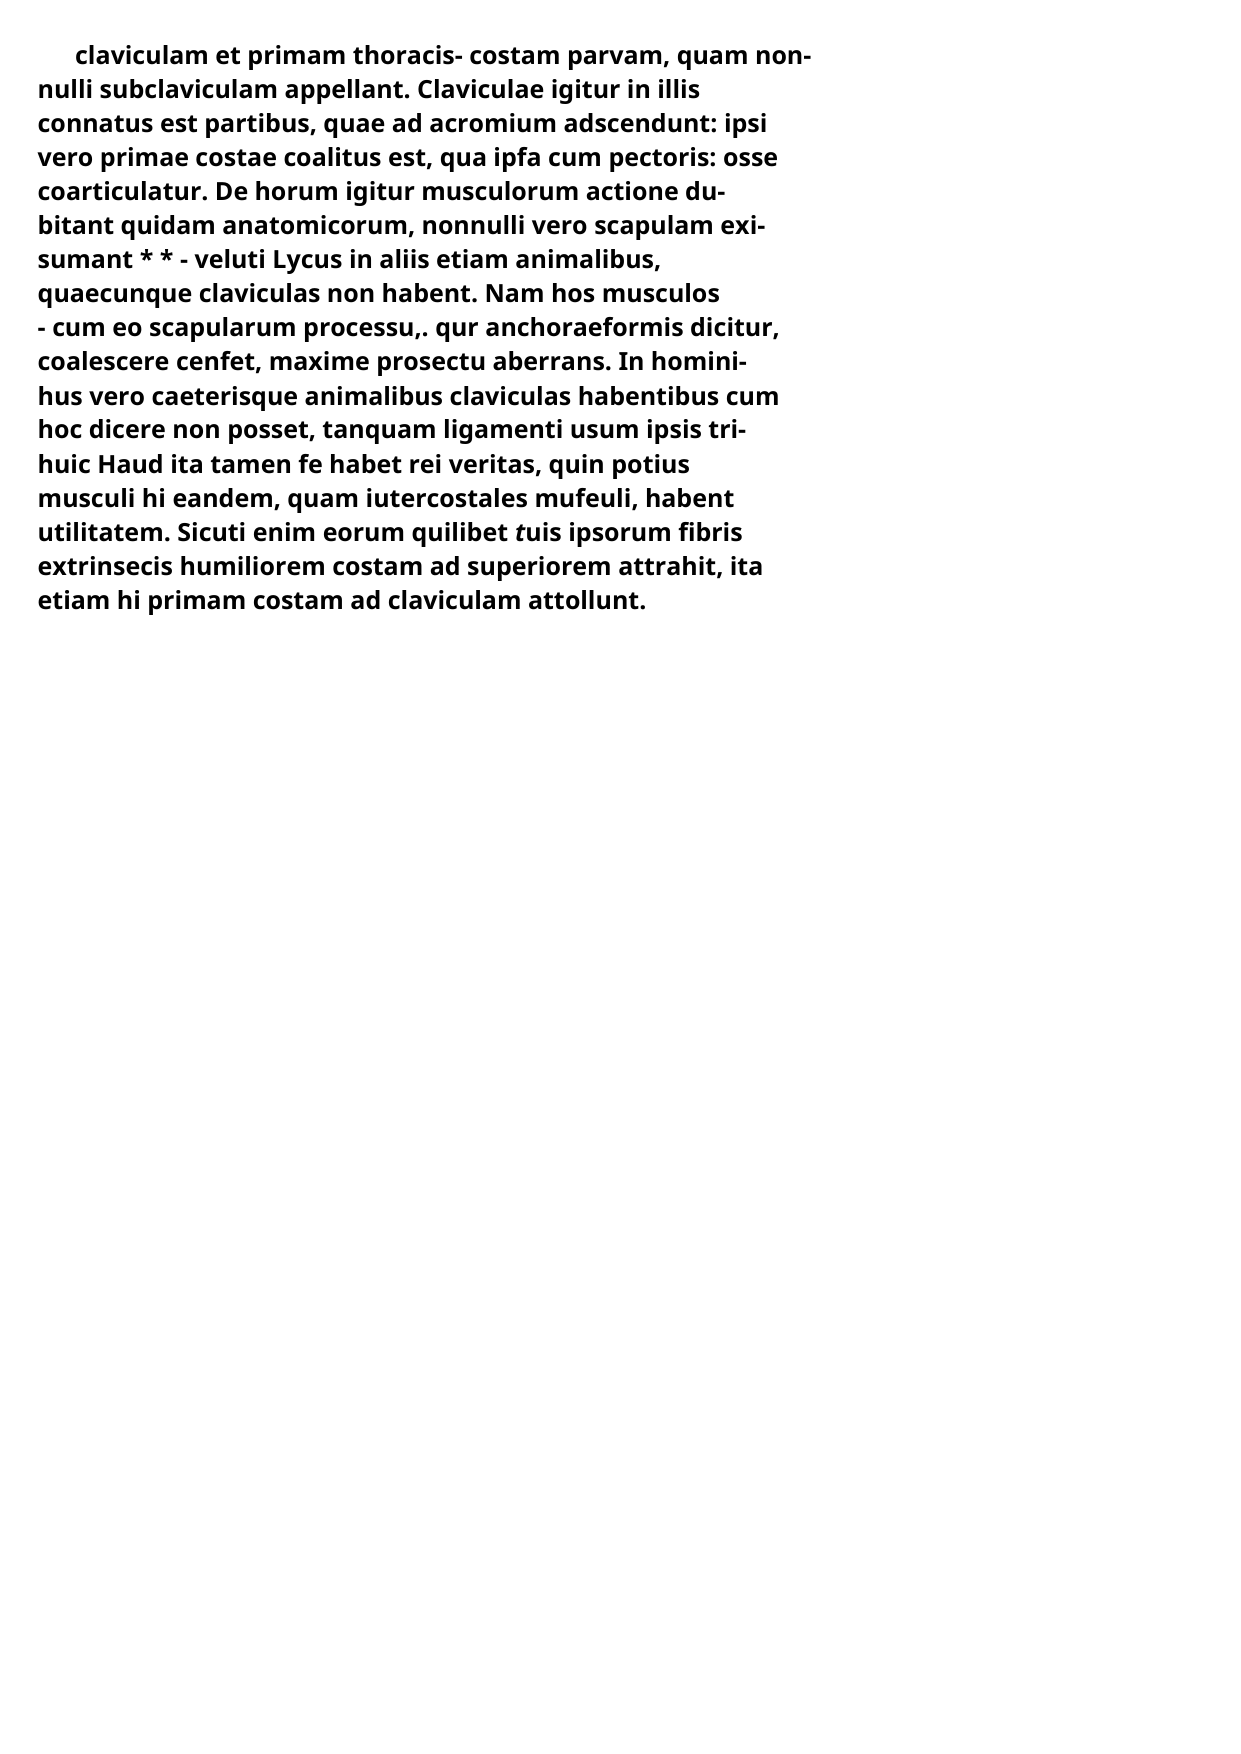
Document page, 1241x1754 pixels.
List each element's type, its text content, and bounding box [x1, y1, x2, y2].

text claviculam et primam thoracis- costam parvam, quam non- nulli subclaviculam appellant. Claviculae igitur in illis connatus est partibus, quae ad acromium adscendunt: ipsi vero primae costae coalitus est, qua ipfa cum pectoris: osse coarticulatur. De horum igitur musculorum actione du- bitant quidam anatomicorum, nonnulli vero scapulam exi- sumant * * - veluti Lycus in aliis etiam animalibus, quaecunque claviculas non habent. Nam hos musculos - cum eo scapularum processu,. qur anchoraeformis dicitur, coalescere cenfet, maxime prosectu aberrans. In homini- hus vero caeterisque animalibus claviculas habentibus cum hoc dicere non posset, tanquam ligamenti usum ipsis tri- huic Haud ita tamen fe habet rei veritas, quin potius musculi hi eandem, quam iutercostales mufeuli, habent utilitatem. Sicuti enim eorum quilibet tuis ipsorum fibris extrinsecis humiliorem costam ad superiorem attrahit, ita etiam hi primam costam ad claviculam attollunt. [37, 37, 1203, 617]
